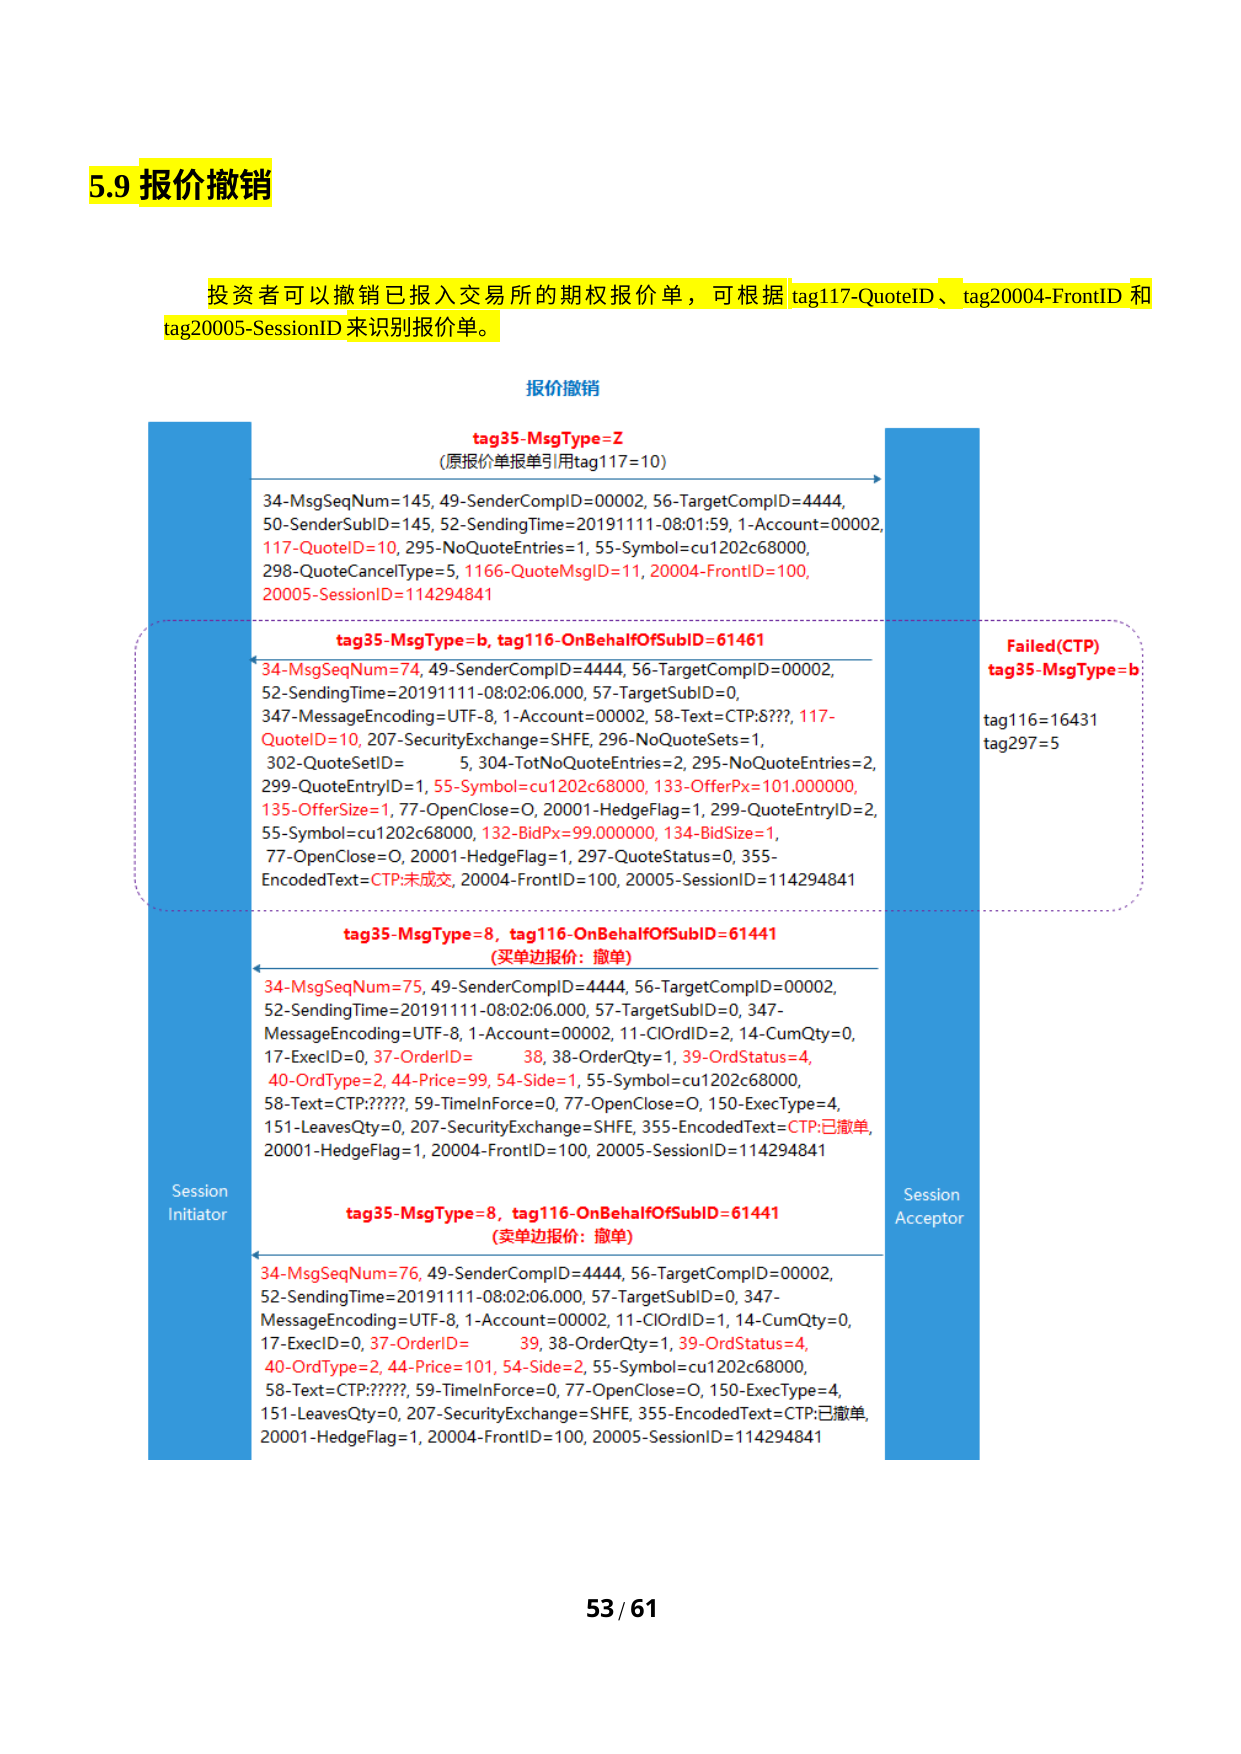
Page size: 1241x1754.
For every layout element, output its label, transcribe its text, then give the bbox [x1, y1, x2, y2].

picture [88, 374, 1152, 1460]
subtitle 报价撤销 [89, 150, 1152, 215]
list 投资者可以撤销已报入交易所的期权报价单，可根据tag117-QuoteID、tag20004-FrontID和tag20005-SessionID来识别报价单。 [164, 277, 1152, 342]
